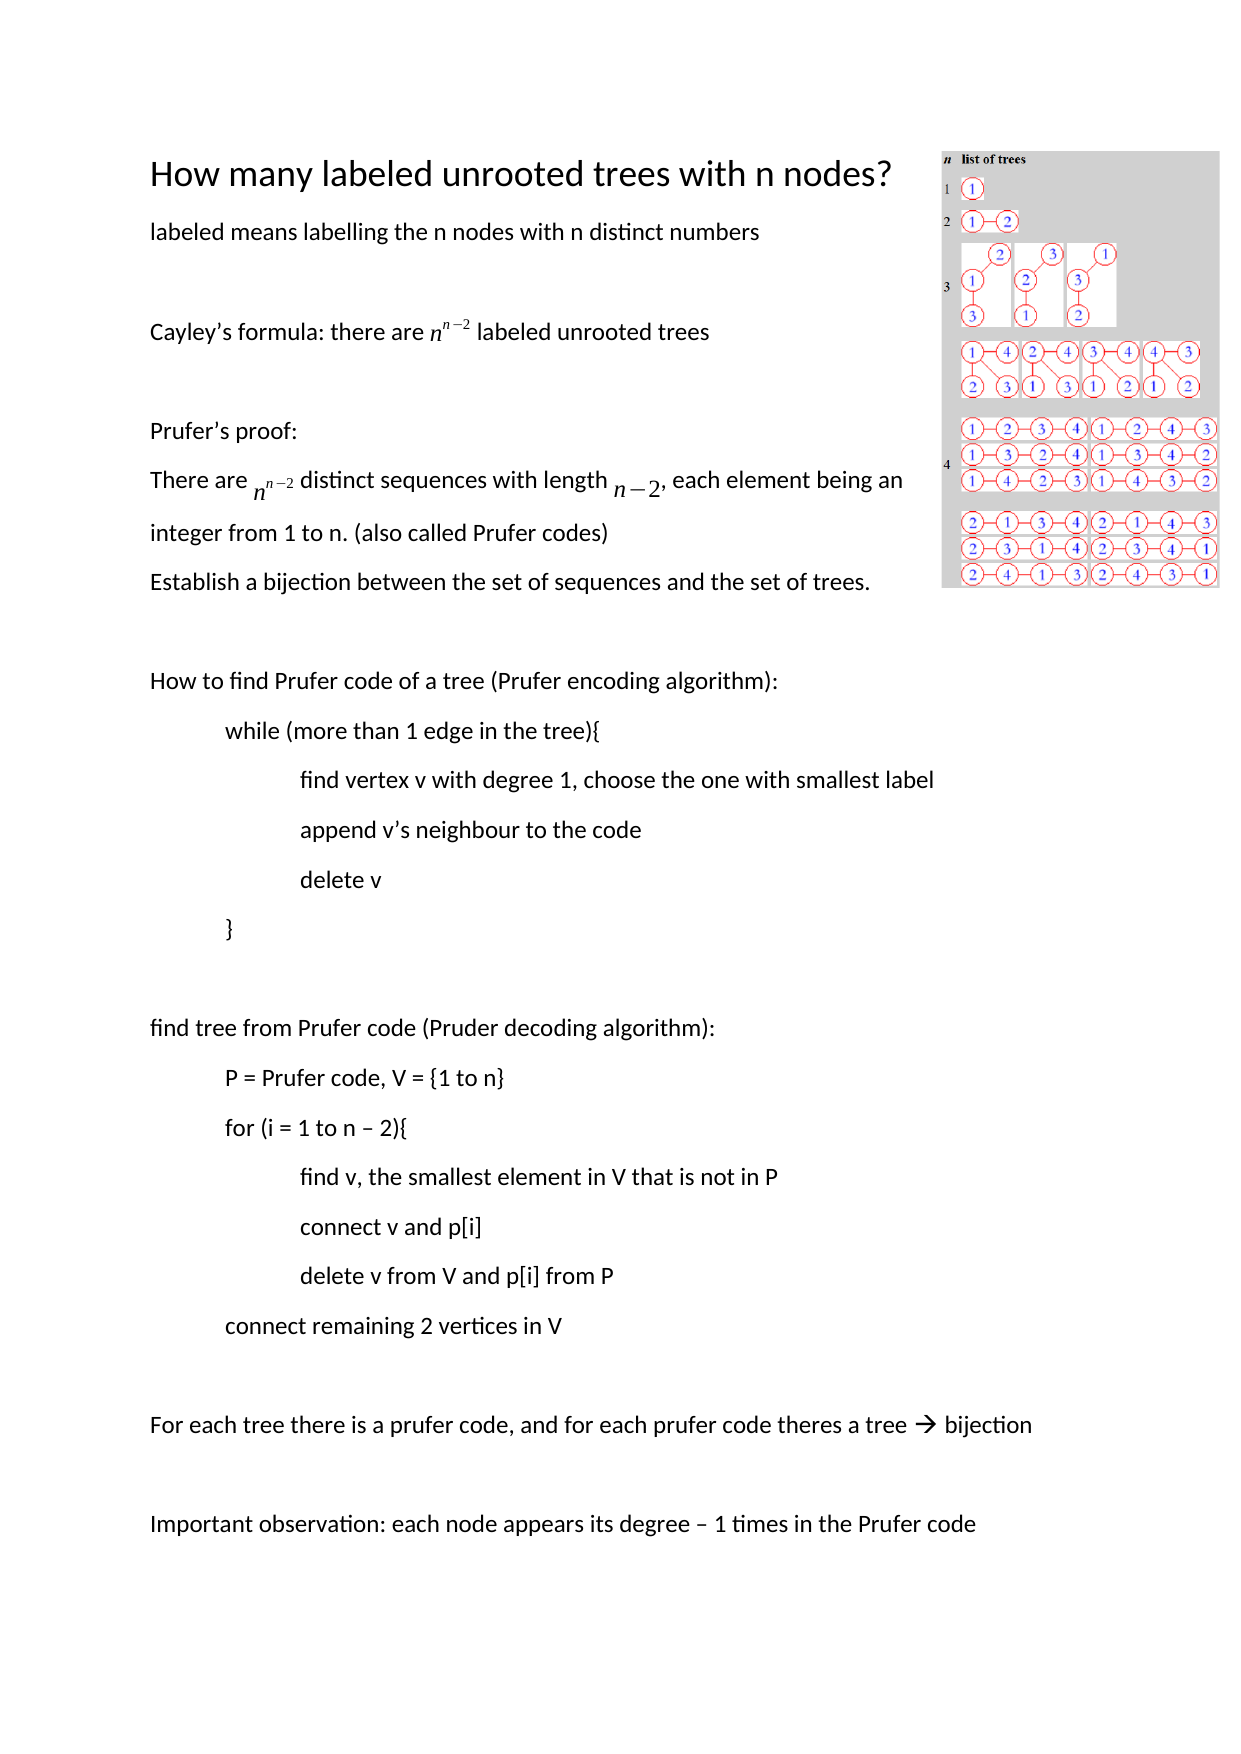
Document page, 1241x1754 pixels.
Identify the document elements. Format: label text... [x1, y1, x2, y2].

text append v’s neighbour to the code [150, 814, 1090, 845]
text P = Prufer code, V = {1 to n} [150, 1062, 1090, 1093]
text while (more than 1 edge in the tree){ [150, 715, 1090, 746]
text connect remaining 2 vertices in V [150, 1310, 1090, 1341]
picture [941, 151, 1220, 589]
text delete v [150, 864, 1090, 894]
text Important observation: each node appears its degree – 1 times in the Prufer code [150, 1508, 1090, 1539]
text How many labeled unrooted trees with n nodes? [150, 150, 1090, 196]
text find vertex v with degree 1, choose the one with smallest label [150, 764, 1090, 795]
text Cayley’s formula: there are labeled unrooted trees [150, 315, 941, 346]
text Establish a bijection between the set of sequences and the set of trees. [150, 566, 1090, 597]
text } [150, 913, 1090, 944]
text Prufer’s proof: [150, 415, 941, 446]
text find tree from Prufer code (Pruder decoding algorithm): [150, 1012, 1090, 1043]
text There are distinct sequences with length , each element being an integer from 1 to n. (also called Prufer codes) [150, 465, 941, 547]
text for (i = 1 to n – 2){ [150, 1112, 1090, 1142]
text connect v and p[i] [150, 1211, 1090, 1241]
text delete v from V and p[i] from P [150, 1260, 1090, 1291]
text How to find Prufer code of a tree (Prufer encoding algorithm): [150, 665, 1090, 696]
text labeled means labelling the n nodes with n distinct numbers [150, 216, 941, 247]
text For each tree there is a prufer code, and for each prufer code theres a tree bijection [150, 1409, 1090, 1440]
text find v, the smallest element in V that is not in P [150, 1161, 1090, 1192]
